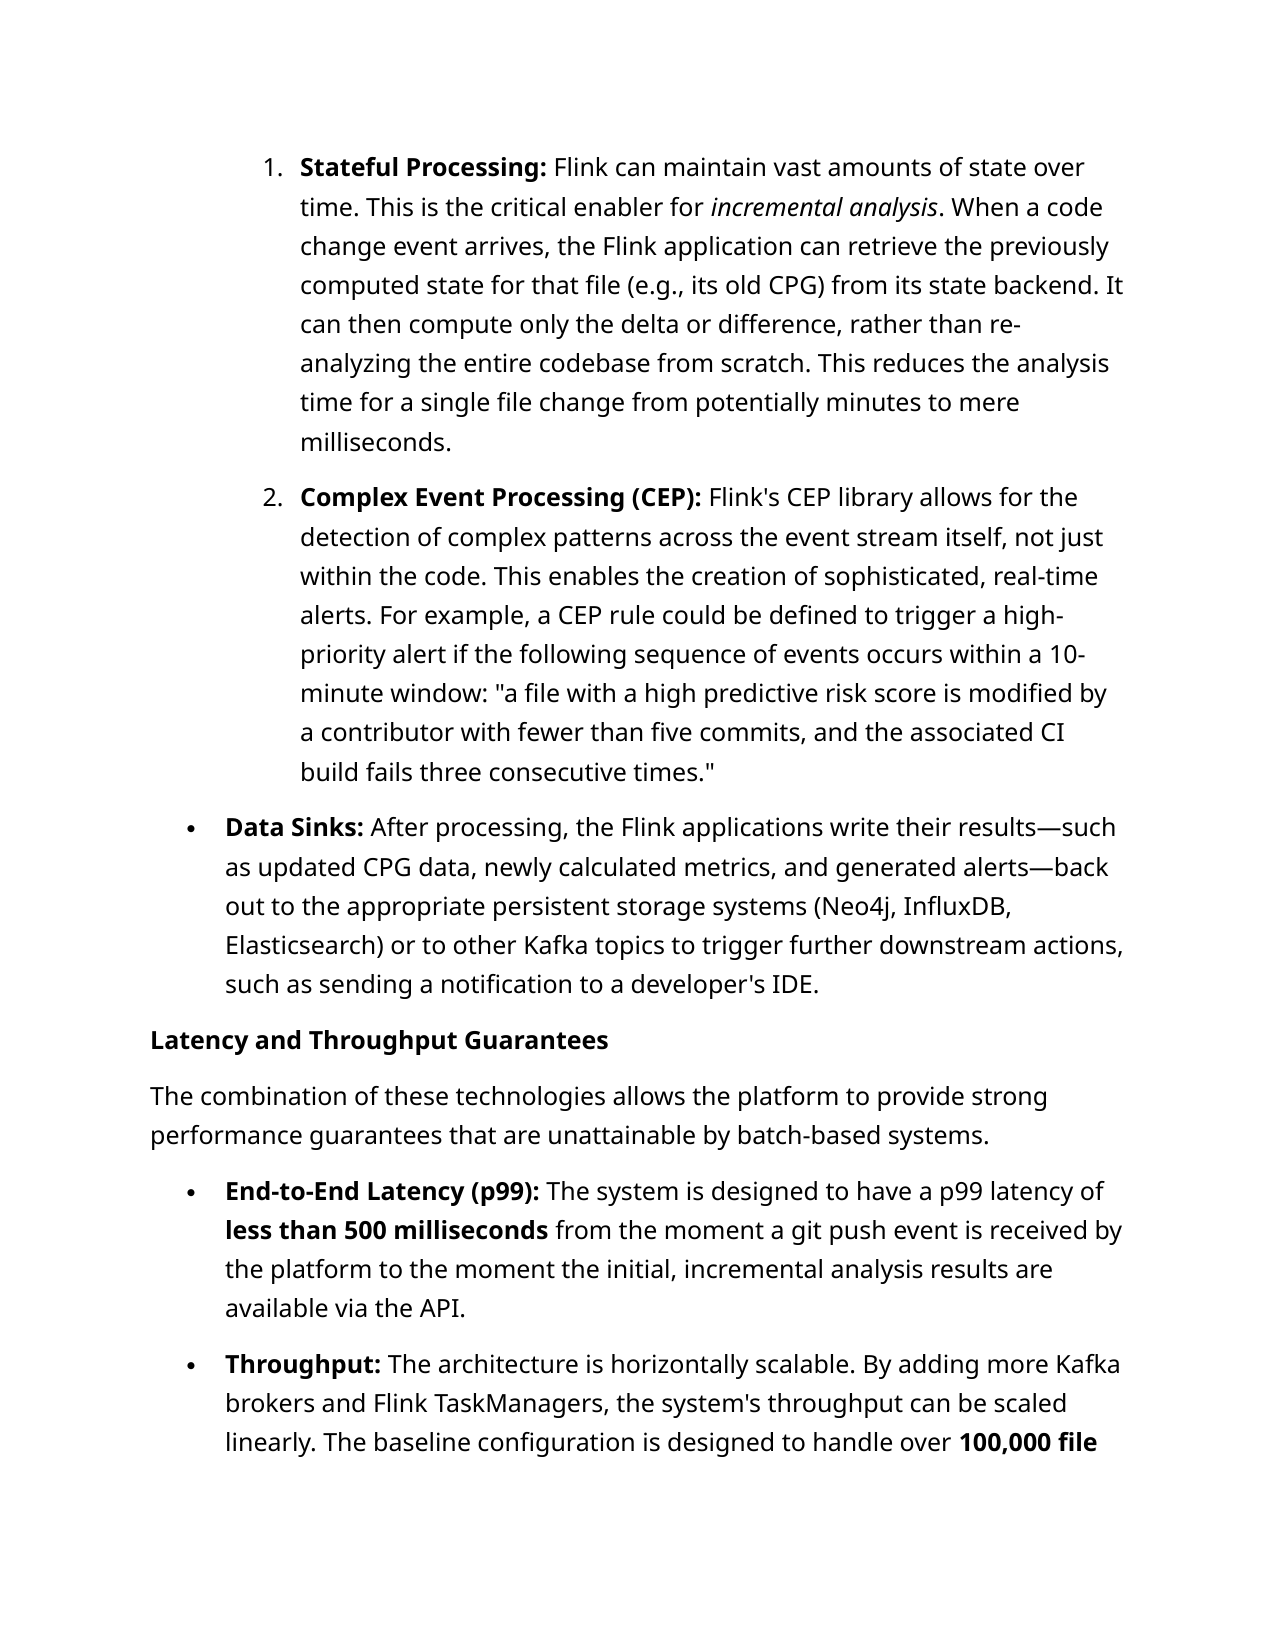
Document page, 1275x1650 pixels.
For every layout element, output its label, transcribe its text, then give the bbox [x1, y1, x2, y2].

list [187, 1347, 1125, 1459]
text Latency and Throughput Guarantees [150, 1022, 1125, 1057]
text The combination of these technologies allows the platform to provide strong performance guarantees that are unattainable by batch-based systems. [150, 1078, 1125, 1152]
list Data Sinks: After processing, the Flink applications write their results—such as updated CPG data, newly calculated metrics, and generated alerts—back out to the appropriate persistent storage systems (Neo4j, InfluxDB, Elasticsearch) or to other Kafka topics to trigger further downstream actions, such as sending a notification to a developer's IDE. [187, 810, 1125, 1001]
list End-to-End Latency (p99): The system is designed to have a p99 latency of less than 500 milliseconds from the moment a git push event is received by the platform to the moment the initial, incremental analysis results are available via the API. [187, 1173, 1125, 1325]
list Stateful Processing: Flink can maintain vast amounts of state over time. This is the critical enabler for incremental analysis. When a code change event arrives, the Flink application can retrieve the previously computed state for that file (e.g., its old CPG) from its state backend. It can then compute only the delta or difference, rather than re-analyzing the entire codebase from scratch. This reduces the analysis time for a single file change from potentially minutes to mere milliseconds. [262, 150, 1125, 458]
list Complex Event Processing (CEP): Flink's CEP library allows for the detection of complex patterns across the event stream itself, not just within the code. This enables the creation of sophisticated, real-time alerts. For example, a CEP rule could be defined to trigger a high-priority alert if the following sequence of events occurs within a 10-minute window: "a file with a high predictive risk score is modified by a contributor with fewer than five commits, and the associated CI build fails three consecutive times." [262, 480, 1125, 788]
